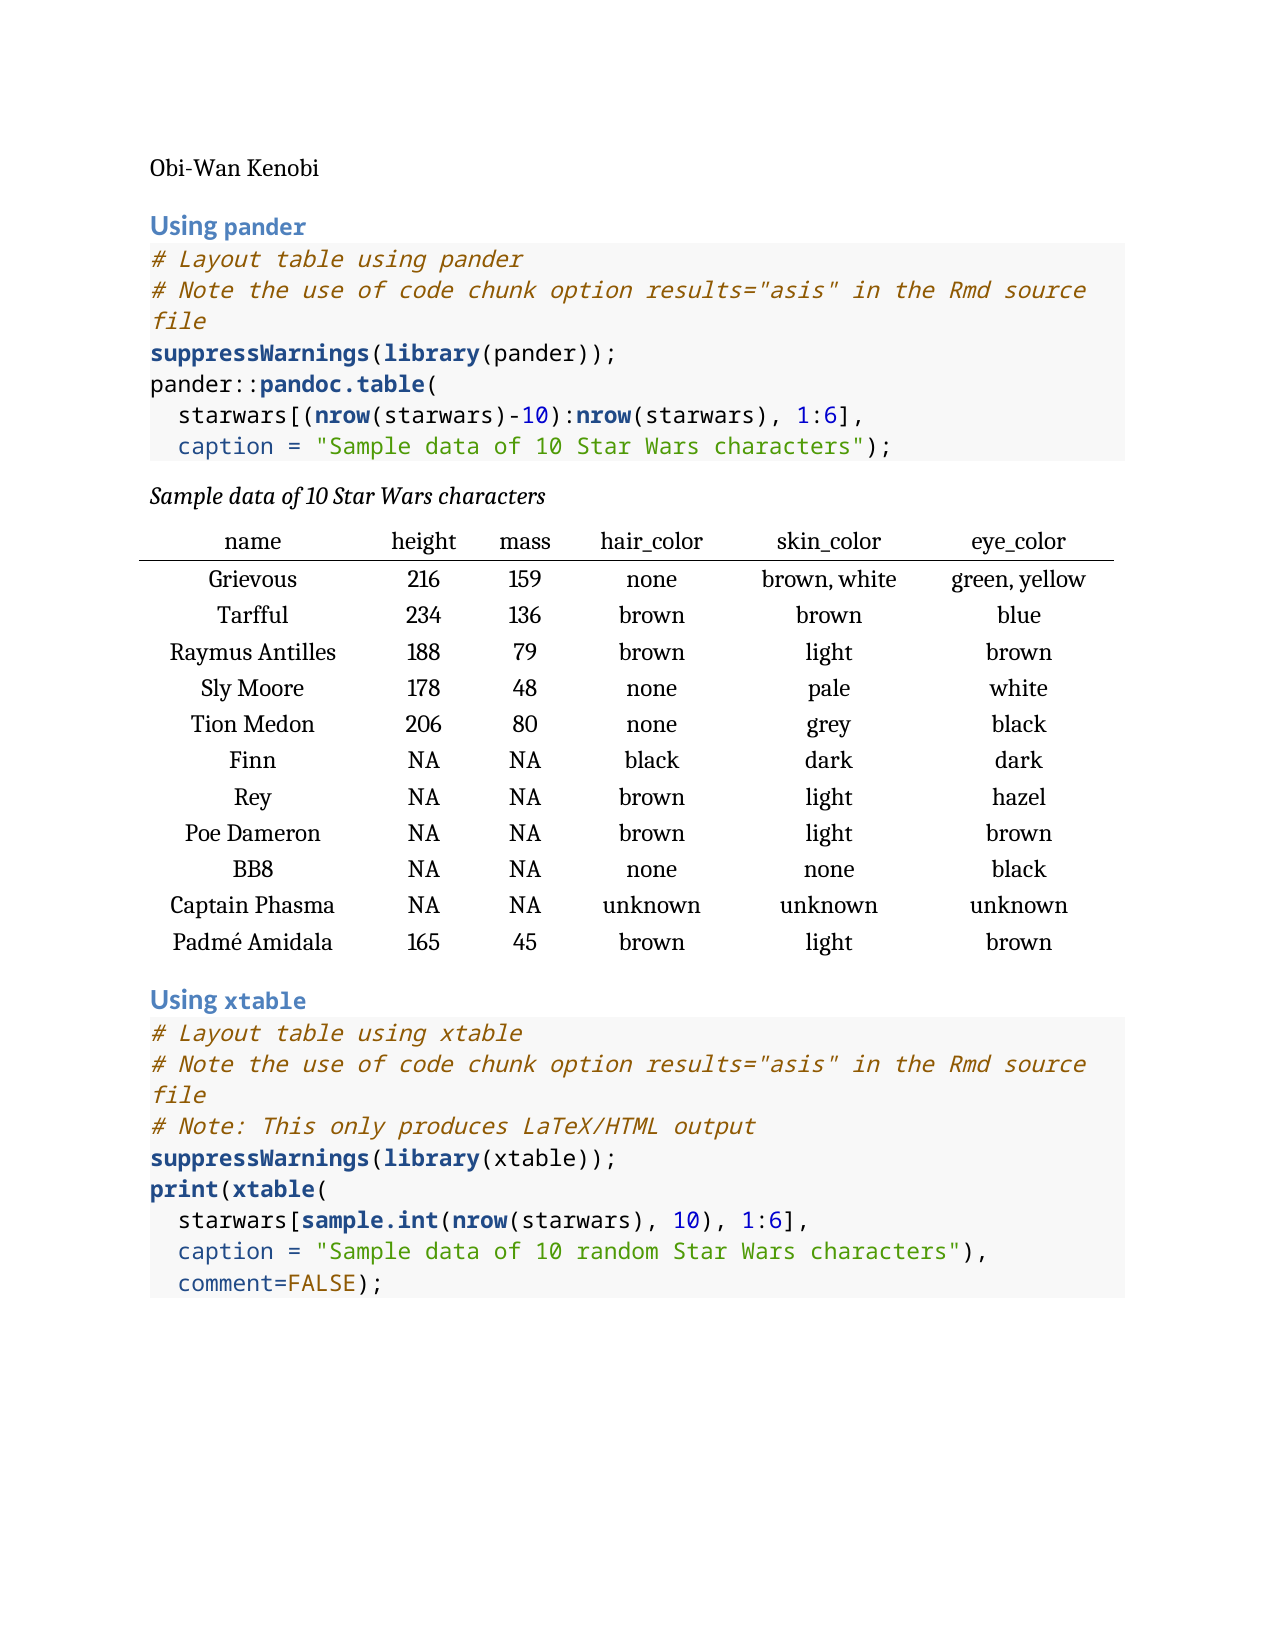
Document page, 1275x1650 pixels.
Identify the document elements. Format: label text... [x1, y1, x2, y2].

table_cell BB8 [139, 851, 367, 888]
table_cell light [734, 924, 924, 960]
table_cell Sly Moore [139, 670, 367, 706]
table_header hair_color [569, 524, 734, 560]
table_cell white [924, 670, 1114, 706]
table_cell NA [367, 851, 481, 888]
table_cell NA [367, 888, 481, 924]
table_cell brown [569, 598, 734, 634]
table_cell 45 [481, 924, 569, 960]
table_cell NA [481, 888, 569, 924]
table_cell NA [367, 779, 481, 815]
table_cell Tion Medon [139, 706, 367, 743]
table_cell brown [569, 779, 734, 815]
table_cell light [734, 634, 924, 670]
table_cell 48 [481, 670, 569, 706]
table_header height [367, 524, 481, 560]
table_cell brown, white [734, 561, 924, 598]
table_cell NA [481, 815, 569, 851]
table_cell black [924, 851, 1114, 888]
table_cell NA [481, 743, 569, 779]
text Sample data of 10 Star Wars characters [150, 482, 1125, 511]
table_cell brown [569, 924, 734, 960]
table_cell 136 [481, 598, 569, 634]
table_header mass [481, 524, 569, 560]
table_cell Padmé Amidala [139, 924, 367, 960]
table_cell dark [924, 743, 1114, 779]
table_cell none [569, 706, 734, 743]
table_cell black [569, 743, 734, 779]
table_cell light [734, 779, 924, 815]
table_header skin_color [734, 524, 924, 560]
table_cell grey [734, 706, 924, 743]
table_cell Finn [139, 743, 367, 779]
table_cell brown [569, 815, 734, 851]
table_cell green, yellow [924, 561, 1114, 598]
table_cell 206 [367, 706, 481, 743]
table_cell none [569, 561, 734, 598]
table_cell none [569, 851, 734, 888]
table_cell pale [734, 670, 924, 706]
table_cell Captain Phasma [139, 888, 367, 924]
table_cell 188 [367, 634, 481, 670]
table_cell 234 [367, 598, 481, 634]
table_cell Tarfful [139, 598, 367, 634]
table_header name [139, 524, 367, 560]
subtitle Using pander [150, 207, 1125, 243]
table_cell Poe Dameron [139, 815, 367, 851]
table_cell Obi-Wan Kenobi [139, 150, 1275, 186]
table_cell NA [367, 743, 481, 779]
table_cell brown [734, 598, 924, 634]
subtitle Using xtable [150, 981, 1125, 1017]
table_cell blue [924, 598, 1114, 634]
table_cell NA [367, 815, 481, 851]
table_cell brown [569, 634, 734, 670]
table_cell 178 [367, 670, 481, 706]
table_cell NA [481, 851, 569, 888]
table_cell brown [924, 815, 1114, 851]
table_cell none [734, 851, 924, 888]
table_cell 216 [367, 561, 481, 598]
table_cell Rey [139, 779, 367, 815]
table_cell unknown [734, 888, 924, 924]
table_cell Raymus Antilles [139, 634, 367, 670]
table_cell 165 [367, 924, 481, 960]
table_cell none [569, 670, 734, 706]
table_cell Grievous [139, 561, 367, 598]
table_cell light [734, 815, 924, 851]
table_cell hazel [924, 779, 1114, 815]
table_cell dark [734, 743, 924, 779]
table_cell unknown [569, 888, 734, 924]
table_cell 80 [481, 706, 569, 743]
text # Layout table using xtable # Note the use of code chunk option results="asis" in the Rmd source file # Note: This only produces LaTeX/HTML output suppressWarnings(library(xtable)); print(xtable( starwars[sample.int(nrow(starwars), 10), 1:6], caption = "Sample data of 10 random Star Wars characters"), comment=FALSE); [205, 1017, 1125, 1298]
table_cell 79 [481, 634, 569, 670]
table_cell brown [924, 924, 1114, 960]
table_cell black [924, 706, 1114, 743]
table_cell unknown [924, 888, 1114, 924]
table_cell brown [924, 634, 1114, 670]
text # Layout table using pander # Note the use of code chunk option results="asis" in the Rmd source file suppressWarnings(library(pander)); pander::pandoc.table( starwars[(nrow(starwars)-10):nrow(starwars), 1:6], caption = "Sample data of 10 Star Wars characters"); [205, 243, 1125, 461]
table_header eye_color [924, 524, 1114, 560]
table_cell NA [481, 779, 569, 815]
table_cell 159 [481, 561, 569, 598]
